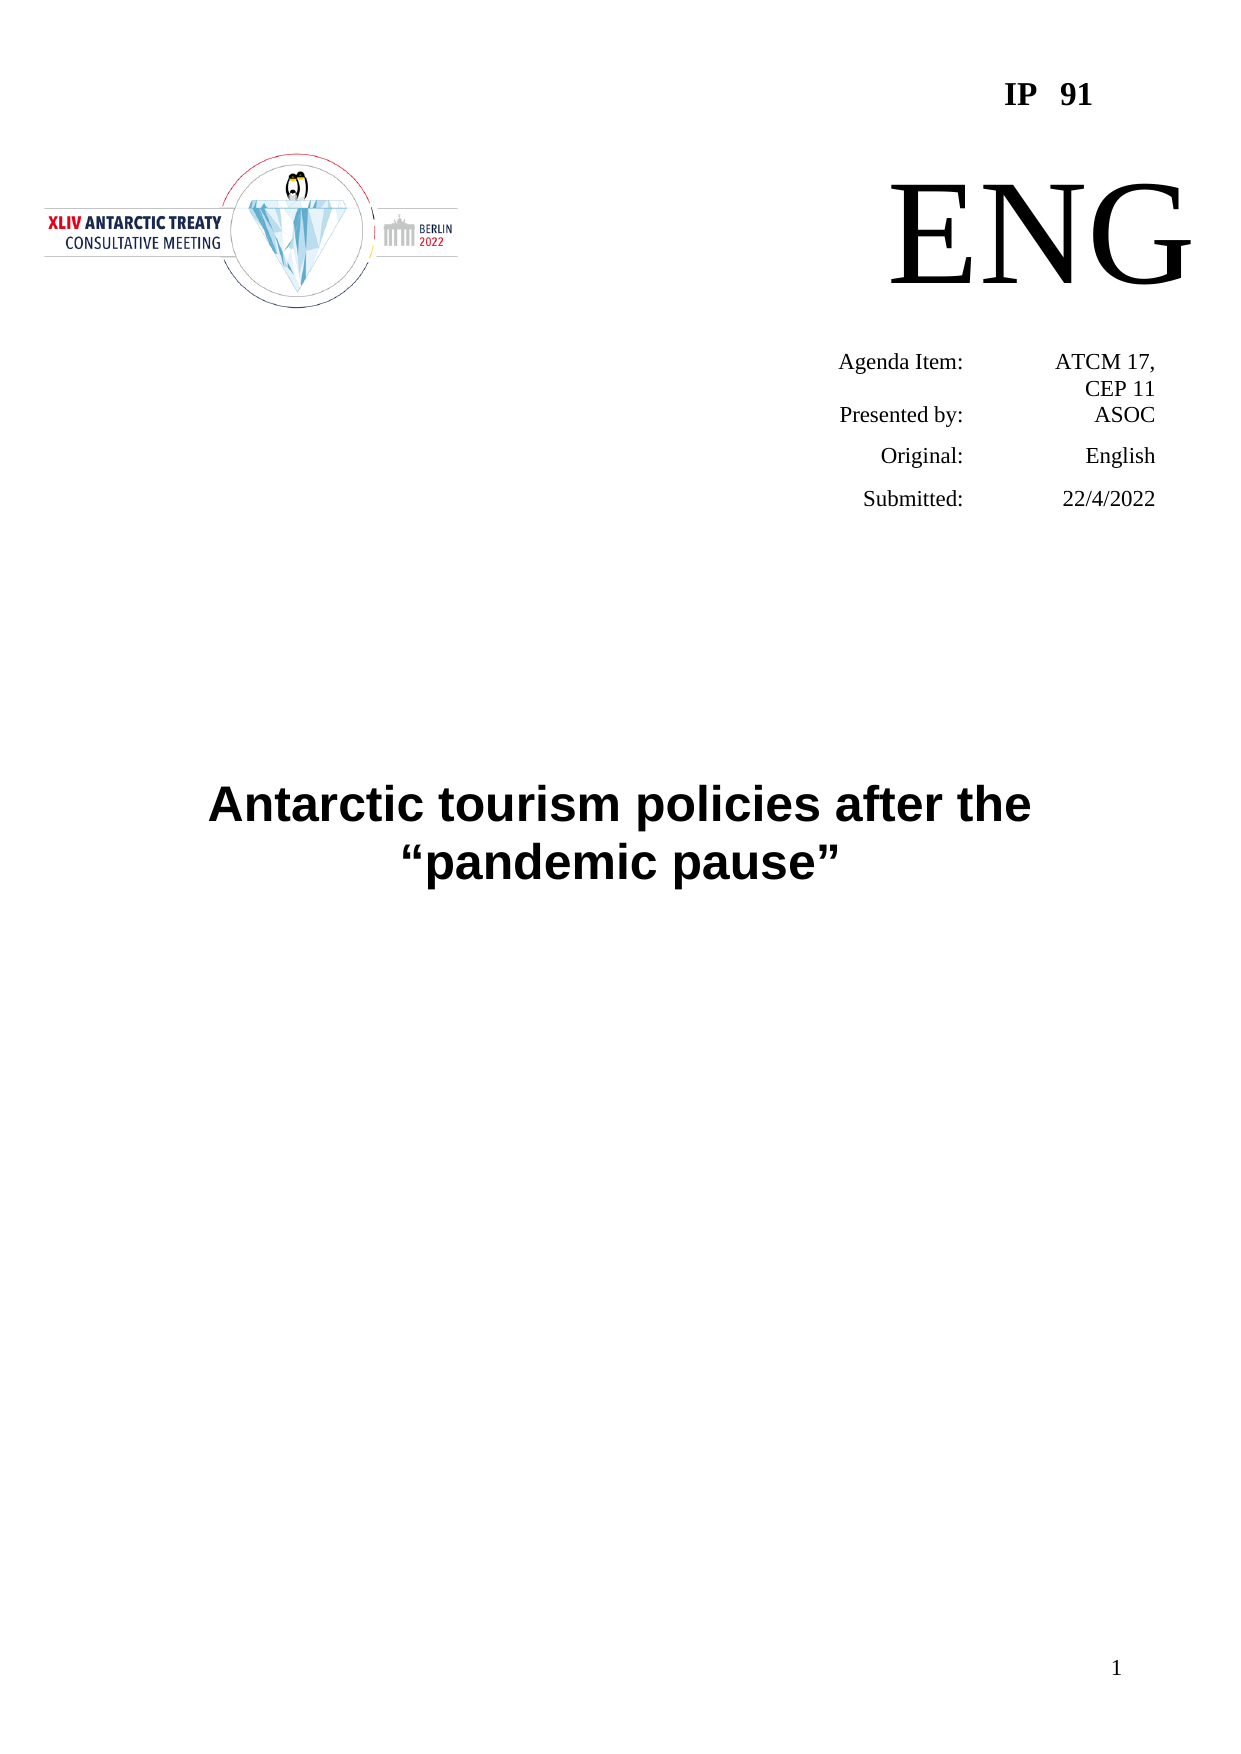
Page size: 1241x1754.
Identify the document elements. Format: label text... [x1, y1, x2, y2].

title Antarctic tourism policies after the “pandemic pause” [118, 774, 1122, 889]
picture [44, 112, 458, 349]
